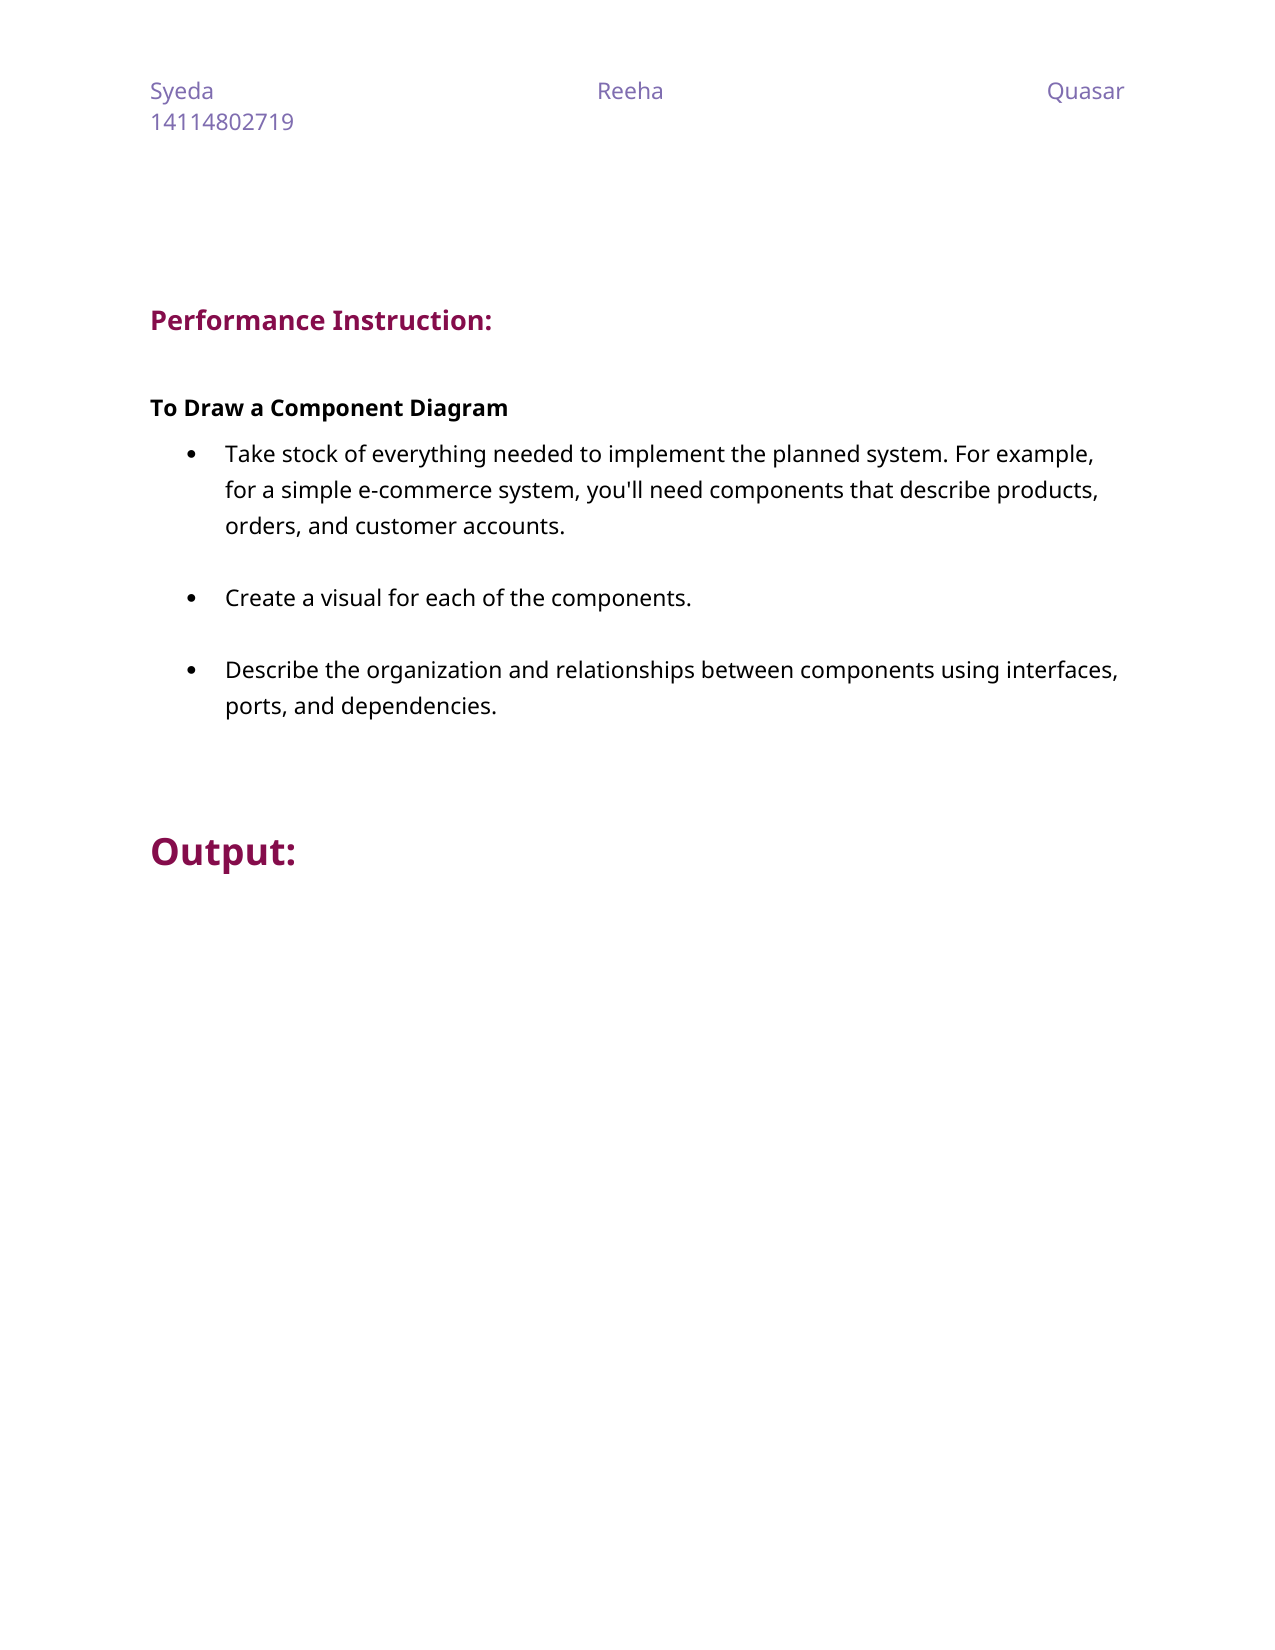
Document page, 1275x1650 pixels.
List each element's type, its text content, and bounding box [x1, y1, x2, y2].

subtitle Output: [150, 826, 1125, 877]
text To Draw a Component Diagram [150, 391, 1125, 423]
list Describe the organization and relationships between components using interfaces, ports, and dependencies. [187, 654, 1125, 757]
list Take stock of everything needed to implement the planned system. For example, for a simple e-commerce system, you'll need components that describe products, orders, and customer accounts. [187, 438, 1125, 541]
list Create a visual for each of the components. [187, 582, 1125, 613]
subtitle Performance Instruction: [150, 301, 1125, 338]
